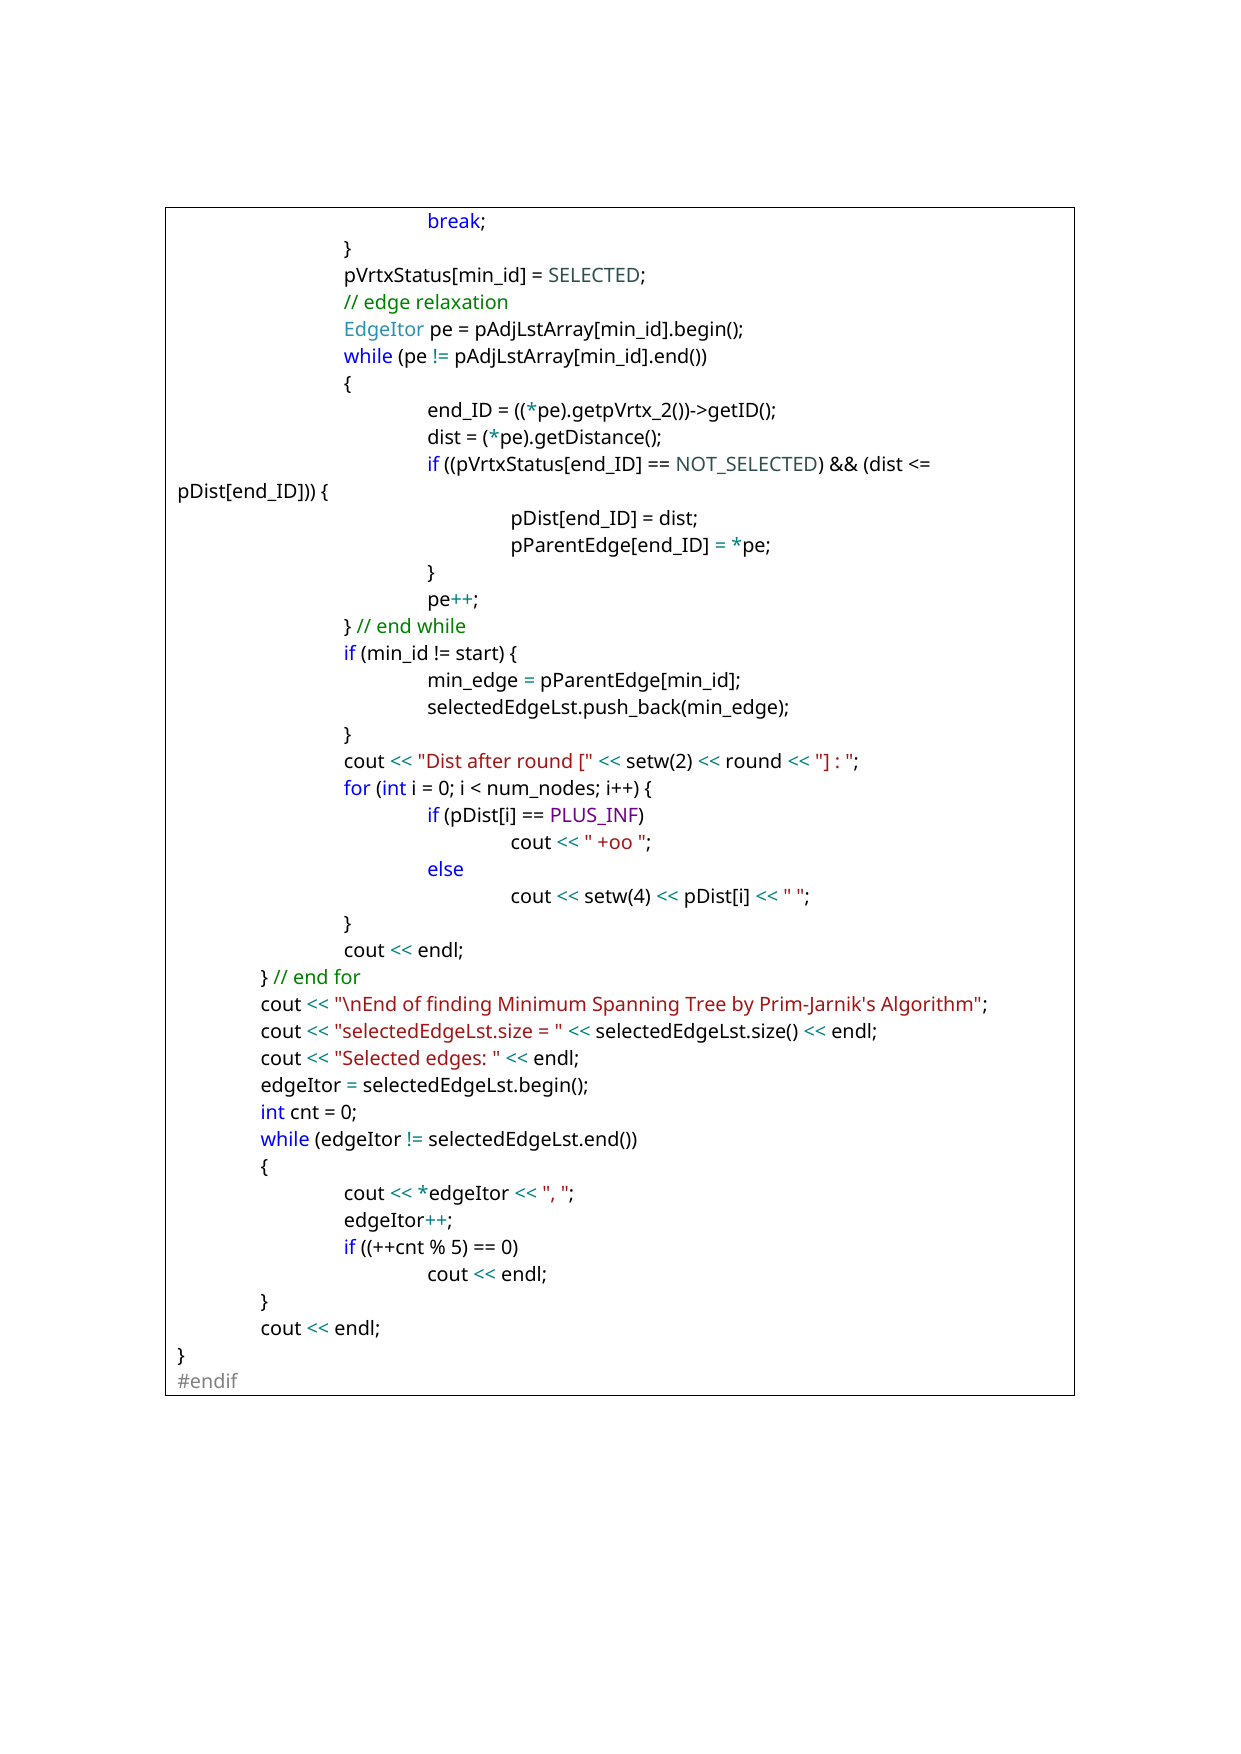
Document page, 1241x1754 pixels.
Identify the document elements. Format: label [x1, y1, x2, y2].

table_cell [166, 208, 1074, 1395]
